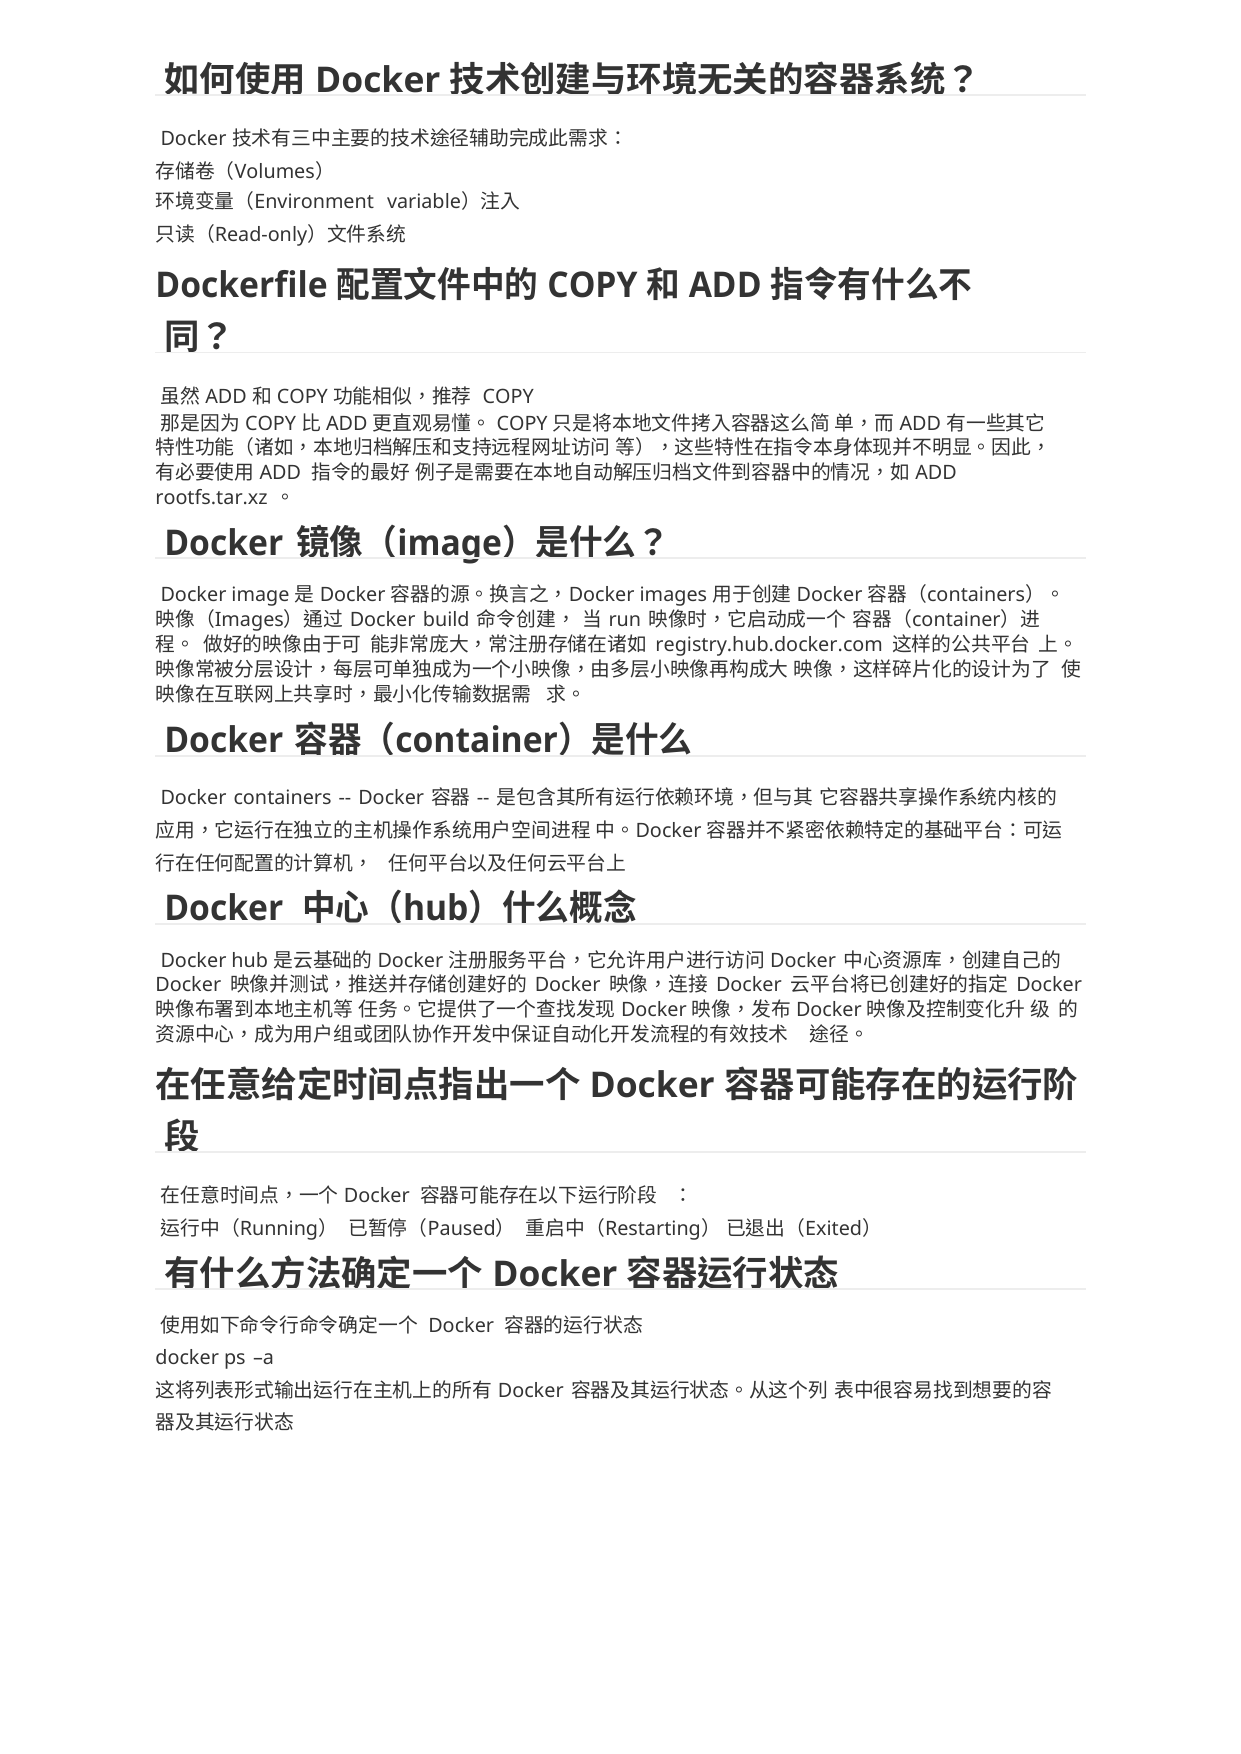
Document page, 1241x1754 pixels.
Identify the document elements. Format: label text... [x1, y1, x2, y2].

text Docker hub 是云基础的 Docker 注册服务平台，它允许用户进行访问 Docker 中心资源库，创建自己的 Docker 映像并测试，推送并存储创建好的 Docker 映像，连接 Docker 云平台将已创建好的指定 Docker 映像布署到本地主机等 任务。它提供了一个查找发现 Docker 映像，发布 Docker 映像及控制变化升 级 的资源中心，成为用户组或团队协作开发中保证自动化开发流程的有效技术 途径。 [155, 948, 1087, 1047]
text Docker containers -- Docker 容器 -- 是包含其所有运行依赖环境，但与其 它容器共享操作系统内核的 应用，它运行在独立的主机操作系统用户空间进程 中。Docker 容器并不紧密依赖特定的基础平台：可运 行在任何配置的计算机， 任何平台以及任何云平台上 [155, 778, 1076, 877]
subtitle Docker 中心（hub）什么概念 [155, 883, 1076, 923]
subtitle 如何使用 Docker 技术创建与环境无关的容器系统？ [155, 54, 1076, 94]
text Docker 技术有三中主要的技术途径辅助完成此需求： 存储卷（Volumes） [155, 119, 652, 185]
text docker ps –a [155, 1344, 1076, 1370]
text 段 [155, 1108, 1076, 1151]
subtitle 有什么方法确定一个 Docker 容器运行状态 [155, 1248, 1076, 1288]
text 使用如下命令行命令确定一个 Docker 容器的运行状态 [160, 1311, 1076, 1338]
subtitle Docker 镜像（image）是什么？ [155, 517, 1076, 557]
subtitle 在任意给定时间点指出一个 Docker 容器可能存在的运行阶 [155, 1054, 1097, 1108]
subtitle Dockerfile 配置文件中的 COPY 和 ADD 指令有什么不 [155, 255, 1076, 308]
text 那是因为 COPY 比 ADD 更直观易懂。 COPY 只是将本地文件拷入容器这么简 单，而 ADD 有一些其它 特性功能（诸如，本地归档解压和支持远程网址访问 等），这些特性在指令本身体现并不明显。因此， 有必要使用 ADD 指令的最好 例子是需要在本地自动解压归档文件到容器中的情况，如 ADD rootfs.tar.xz 。 [155, 411, 1065, 510]
text 只读（Read-only）文件系统 [155, 214, 1076, 248]
subtitle Docker 容器（container）是什么 [155, 714, 1076, 755]
text 运行中（Running） 已暂停（Paused） 重启中（Restarting） 已退出（Exited） [160, 1209, 1076, 1242]
text 环境变量（Environment variable）注入 [155, 185, 1076, 214]
text 这将列表形式输出运行在主机上的所有 Docker 容器及其运行状态。从这个列 表中很容易找到想要的容 器及其运行状态 [155, 1373, 1076, 1435]
text 虽然 ADD 和 COPY 功能相似，推荐 COPY [160, 376, 1076, 410]
text Docker image 是 Docker 容器的源。换言之，Docker images 用于创建 Docker 容器（containers）。 映像（Images）通过 Docker build 命令创建， 当 run 映像时，它启动成一个 容器（container）进 程。 做好的映像由于可 能非常庞大，常注册存储在诸如 registry.hub.docker.com 这样的公共平台 上。 映像常被分层设计，每层可单独成为一个小映像，由多层小映像再构成大 映像，这样碎片化的设计为了 使映像在互联网上共享时，最小化传输数据需 求。 [155, 582, 1083, 707]
text 在任意时间点，一个 Docker 容器可能存在以下运行阶段 ： [160, 1176, 1076, 1209]
text 同？ [155, 308, 1076, 352]
